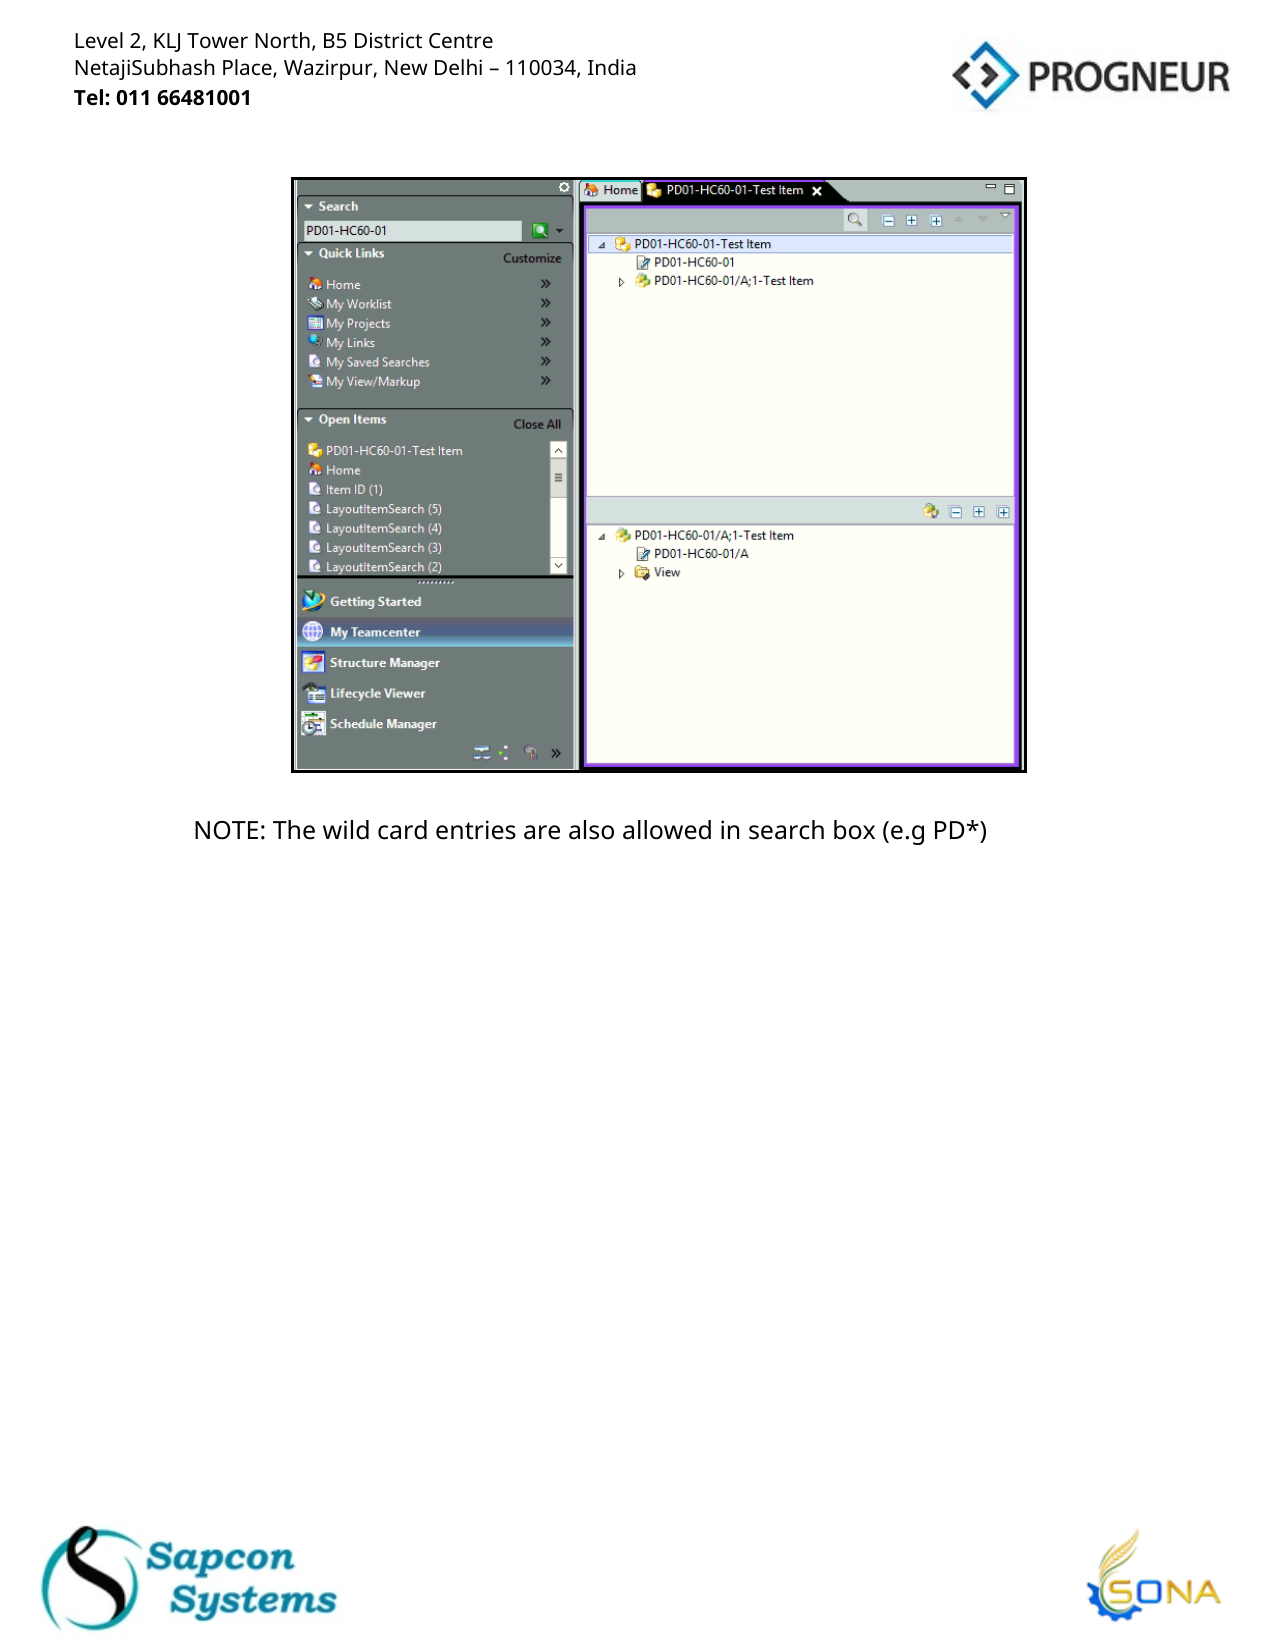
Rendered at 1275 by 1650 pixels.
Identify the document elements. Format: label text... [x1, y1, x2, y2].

text NOTE: The wild card entries are also allowed in search box (e.g PD*) [193, 812, 1125, 847]
picture [294, 180, 1024, 770]
picture [1077, 1525, 1233, 1632]
picture [951, 37, 1233, 113]
picture [29, 1517, 352, 1643]
